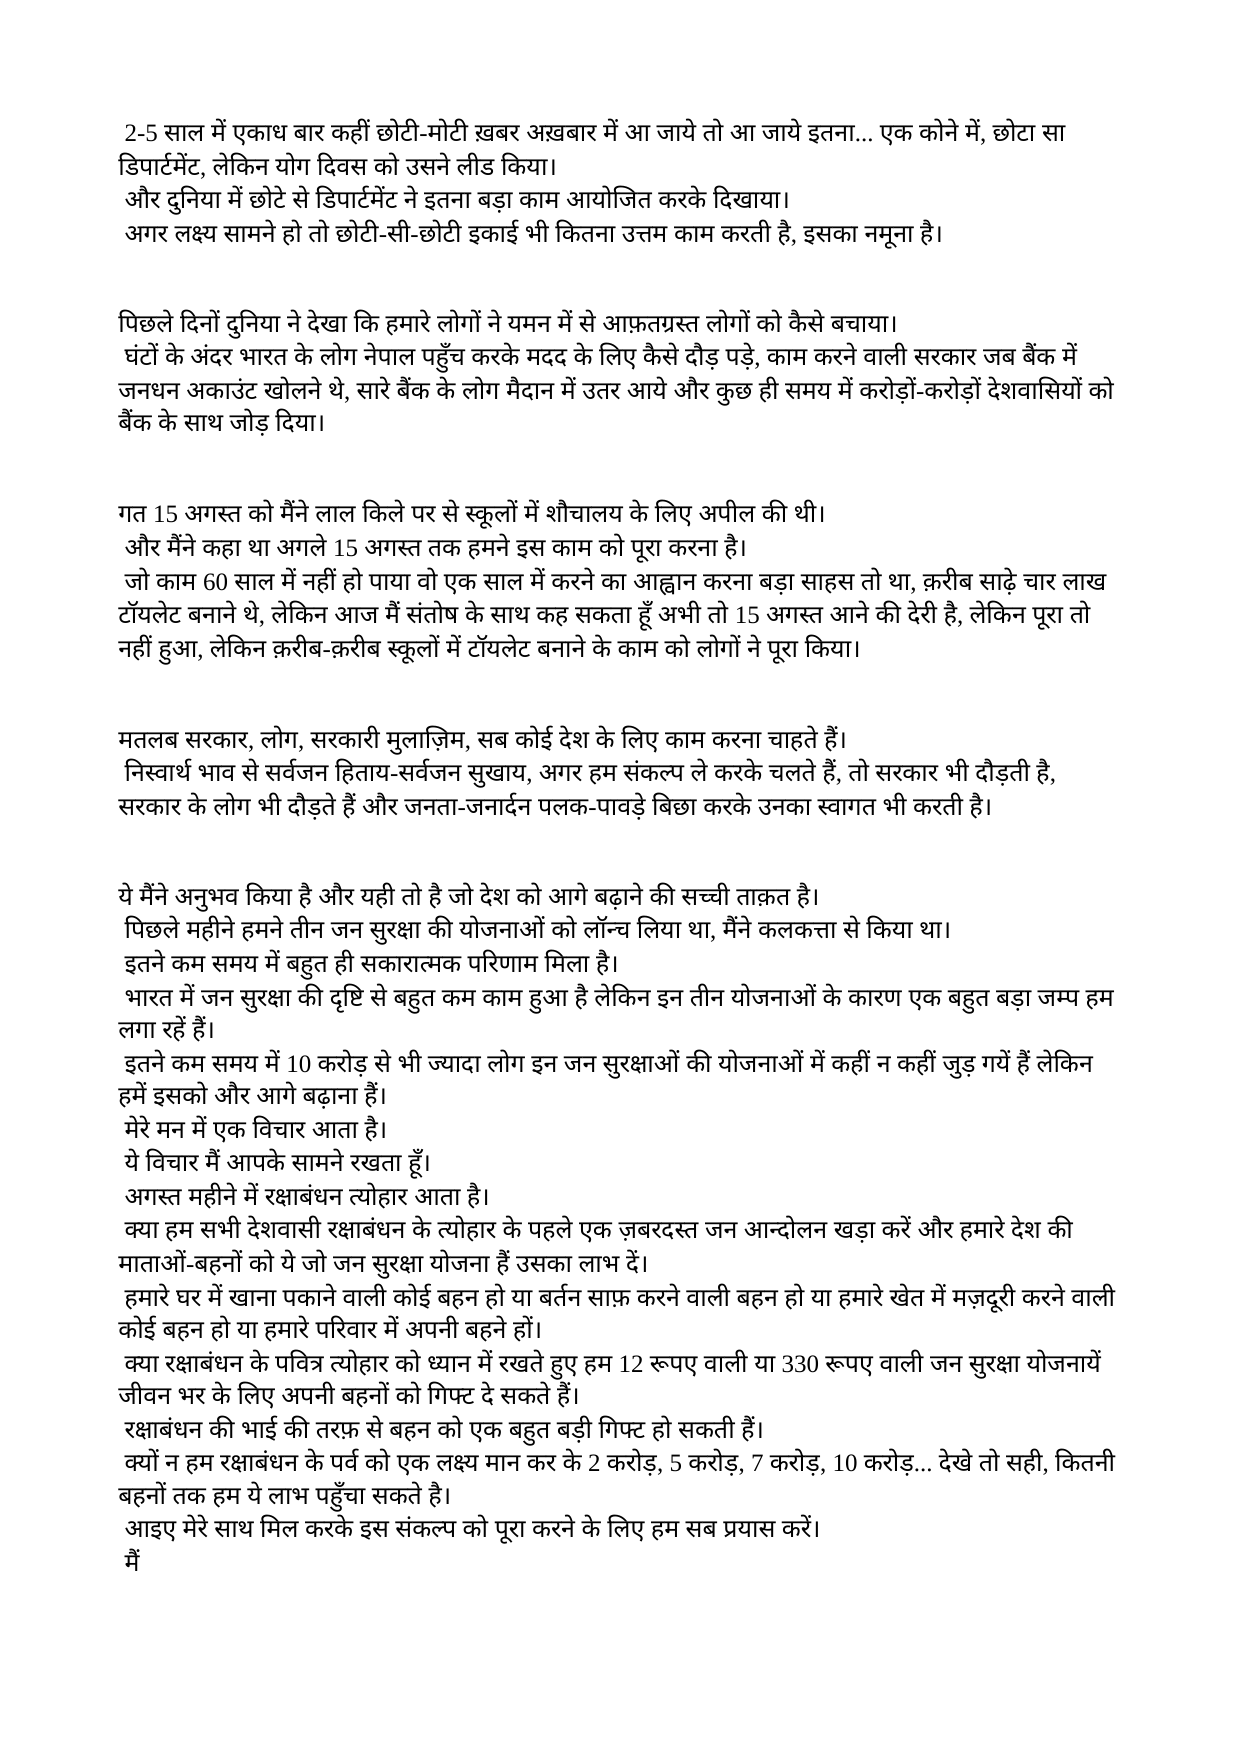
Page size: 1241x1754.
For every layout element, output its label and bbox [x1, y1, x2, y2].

text [118, 118, 1122, 1610]
